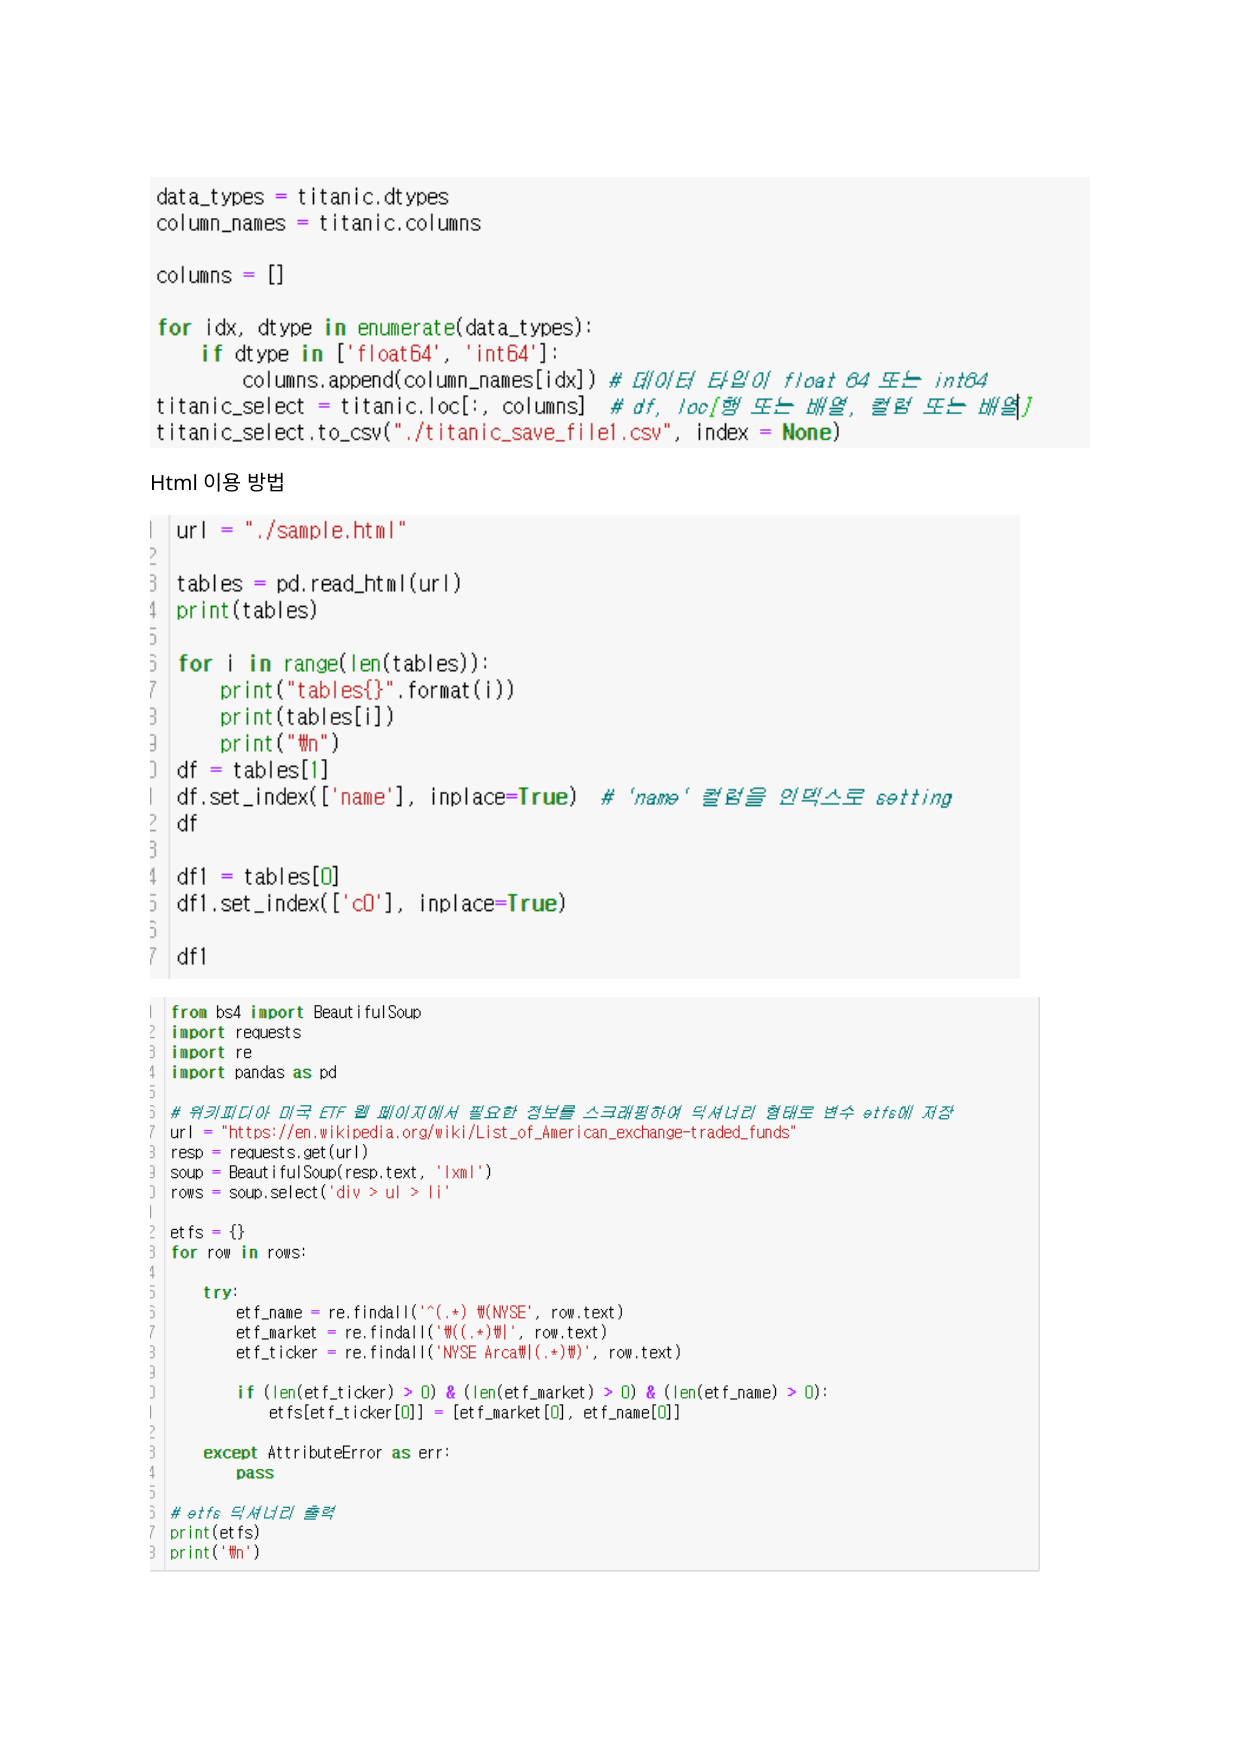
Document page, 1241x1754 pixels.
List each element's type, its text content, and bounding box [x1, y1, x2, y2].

picture [150, 515, 1021, 979]
text Html 이용 방법 [150, 466, 1090, 497]
picture [150, 177, 1091, 448]
picture [150, 997, 1054, 1581]
